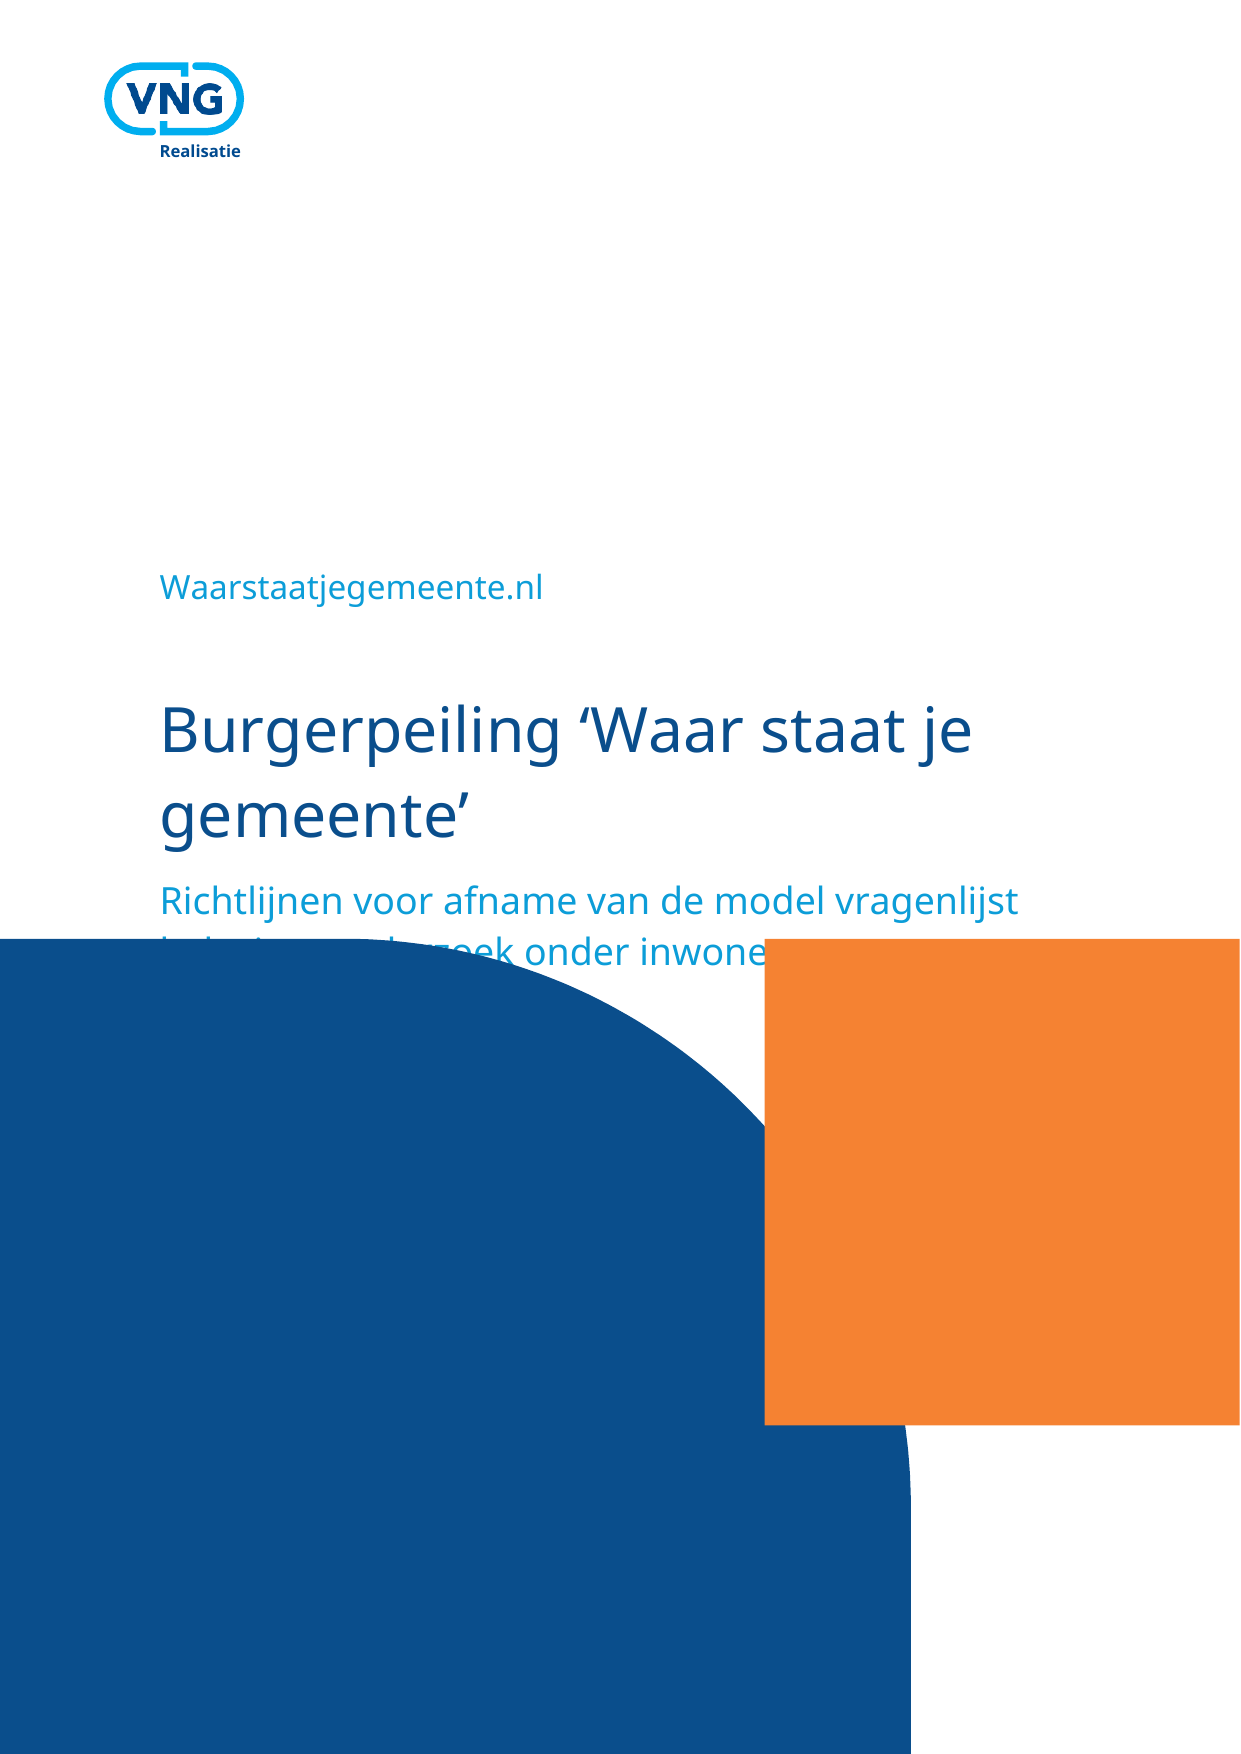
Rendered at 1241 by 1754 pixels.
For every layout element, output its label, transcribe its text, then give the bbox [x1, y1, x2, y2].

picture [126, 83, 189, 114]
text Richtlijnen voor afname van de model vragenlijst belevingsonderzoek onder inwoners [159, 874, 1092, 976]
text Realisatie [159, 140, 1092, 163]
picture [193, 83, 222, 115]
text Waarstaatjegemeente.nl [159, 564, 1092, 609]
subtitle Burgerpeiling ‘Waar staat je gemeente’ [159, 686, 1092, 856]
